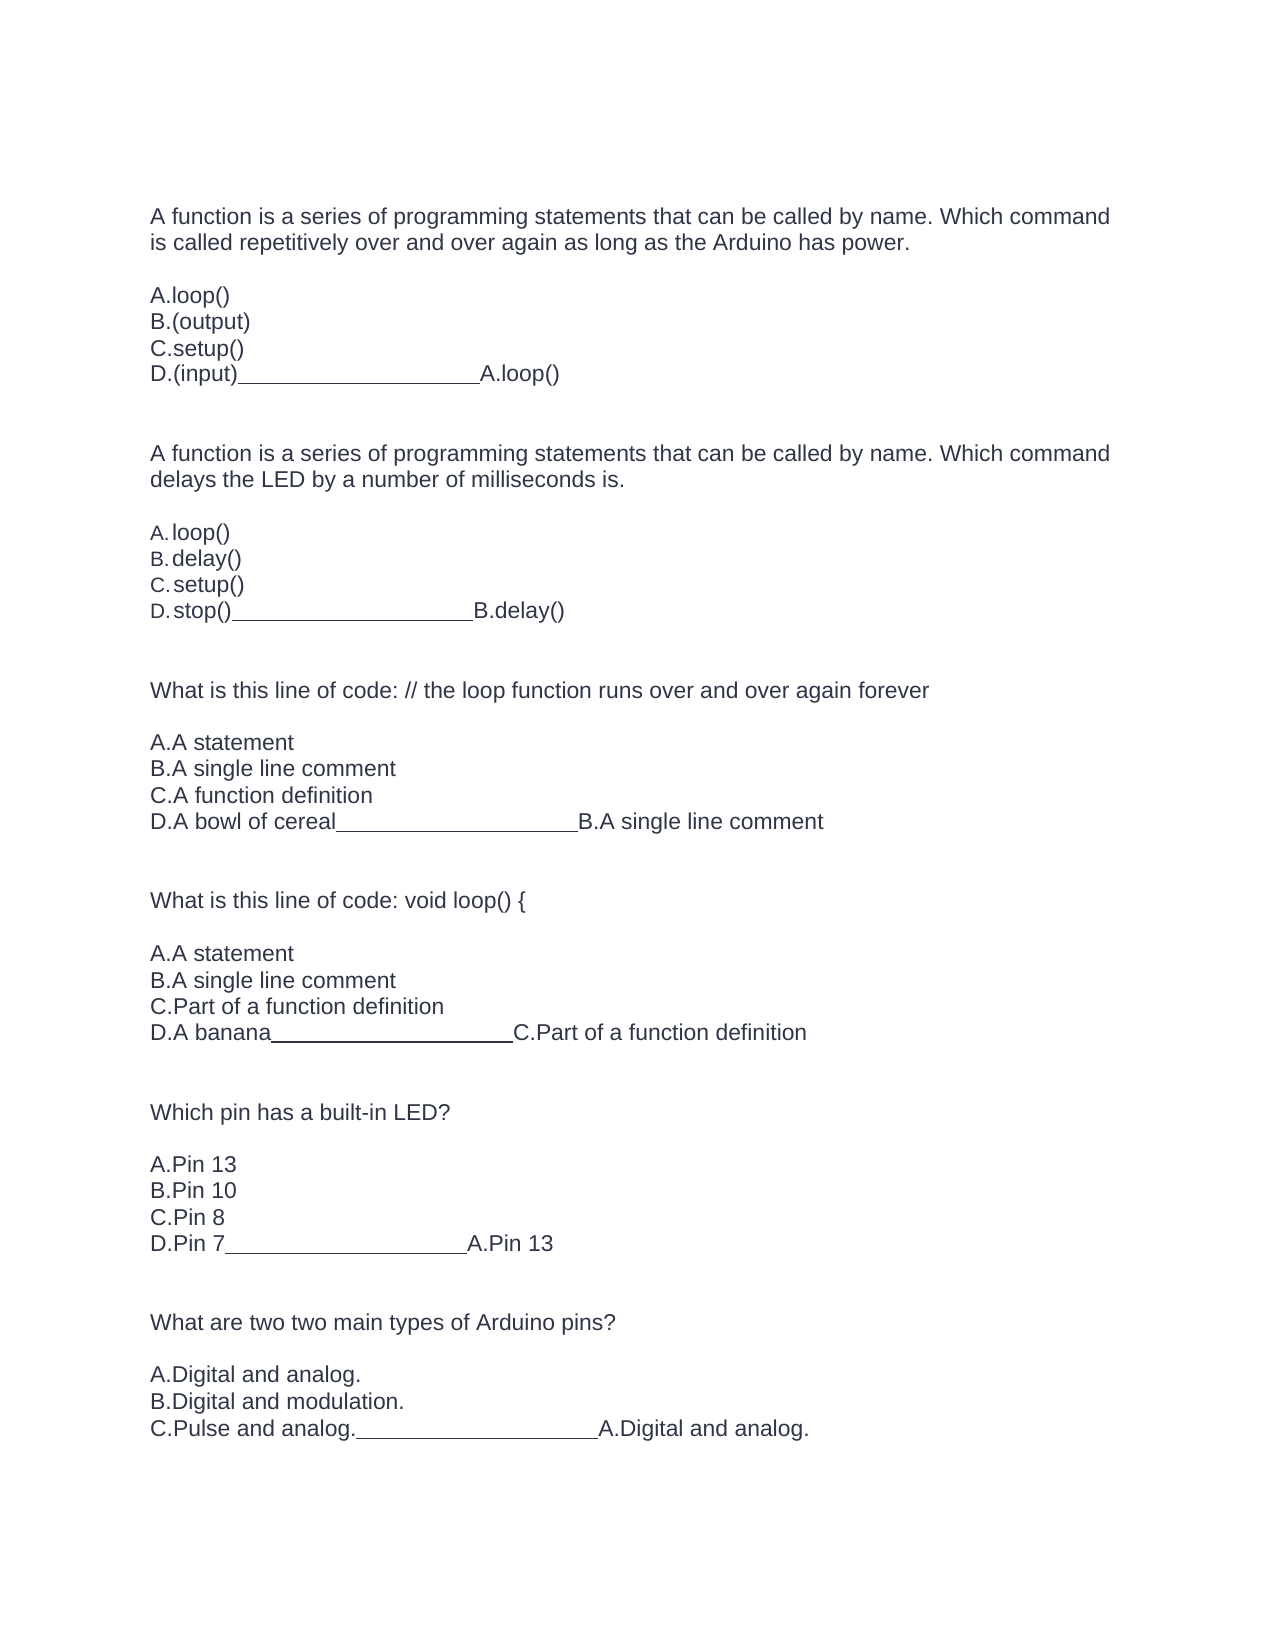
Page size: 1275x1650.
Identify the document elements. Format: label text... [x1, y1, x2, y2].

text A.loop() B.(output) C.setup() [150, 282, 253, 361]
text What is this line of code: // the loop function runs over and over again forever [150, 677, 1154, 703]
text Which pin has a built-in LED? A.Pin 13 [150, 1073, 453, 1177]
text A.A statement [150, 729, 1154, 756]
text D.Pin 7 A.Pin 13 [150, 1230, 1154, 1257]
list loop() [150, 519, 1154, 545]
text B.Pin 10 [150, 1177, 1154, 1204]
text A function is a series of programming statements that can be called by name. Which command is called repetitively over and over again as long as the Arduino has power. [150, 203, 1112, 256]
text C.Pulse and analog. A.Digital and analog. [150, 1415, 1154, 1441]
text A function is a series of programming statements that can be called by name. Which command delays the LED by a number of milliseconds is. [150, 440, 1112, 492]
text D.A banana C.Part of a function definition [150, 1019, 1154, 1046]
text D.(input) A.loop() [150, 361, 1154, 387]
text What are two two main types of Arduino pins? A.Digital and analog. [150, 1283, 618, 1388]
text C.Pin 8 [150, 1204, 1154, 1230]
text What is this line of code: void loop() { [150, 887, 1154, 914]
list setup() [150, 572, 1154, 598]
text A.A statement [150, 940, 1154, 967]
list stop() B.delay() [150, 598, 1154, 624]
text B.A single line comment [150, 756, 1154, 782]
text B.A single line comment C.Part of a function definition [150, 967, 446, 1019]
text C.A function definition [150, 782, 1154, 808]
text D.A bowl of cereal B.A single line comment [150, 808, 1154, 835]
text B.Digital and modulation. [150, 1388, 1154, 1414]
list delay() [150, 545, 1154, 572]
